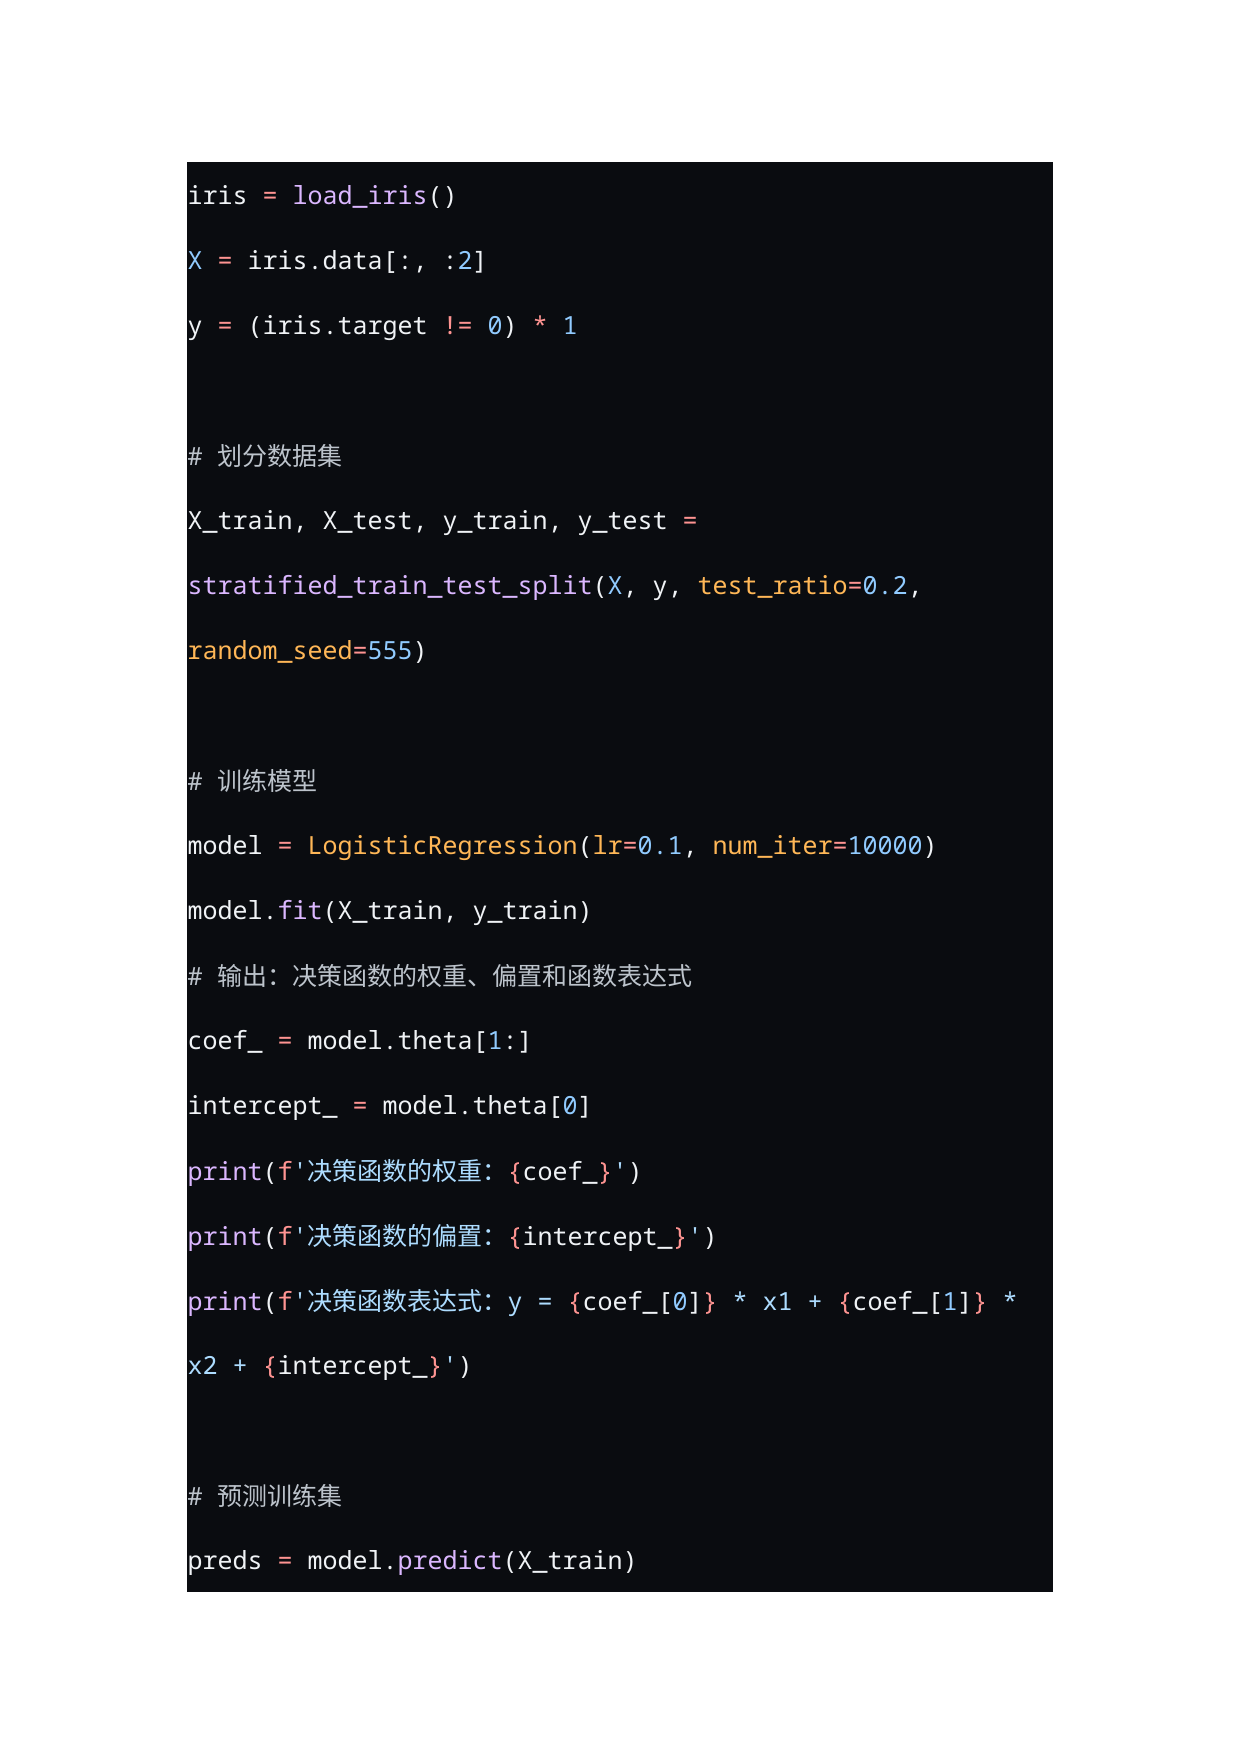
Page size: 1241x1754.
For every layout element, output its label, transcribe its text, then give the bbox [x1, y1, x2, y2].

text # 预测训练集 [187, 1462, 1053, 1527]
text print(f'决策函数的权重：{coef_}') [187, 1137, 1053, 1202]
text model.fit(X_train, y_train) [187, 877, 1053, 942]
text # 训练模型 [187, 747, 1053, 812]
text print(f'决策函数的偏置：{intercept_}') [187, 1202, 1053, 1267]
text model = LogisticRegression(lr=0.1, num_iter=10000) [187, 812, 1053, 877]
text iris = load_iris() [187, 162, 1053, 227]
text X_train, X_test, y_train, y_test = stratified_train_test_split(X, y, test_ratio=0.2, random_seed=555) [187, 487, 1053, 682]
text preds = model.predict(X_train) [187, 1527, 1053, 1592]
text y = (iris.target != 0) * 1 [187, 292, 1053, 357]
text intercept_ = model.theta[0] [187, 1072, 1053, 1137]
text X = iris.data[:, :2] [187, 227, 1053, 292]
text print(f'决策函数表达式：y = {coef_[0]} * x1 + {coef_[1]} * x2 + {intercept_}') [187, 1267, 1053, 1397]
text # 划分数据集 [187, 422, 1053, 487]
text # 输出：决策函数的权重、偏置和函数表达式 [187, 942, 1053, 1007]
text coef_ = model.theta[1:] [187, 1007, 1053, 1072]
